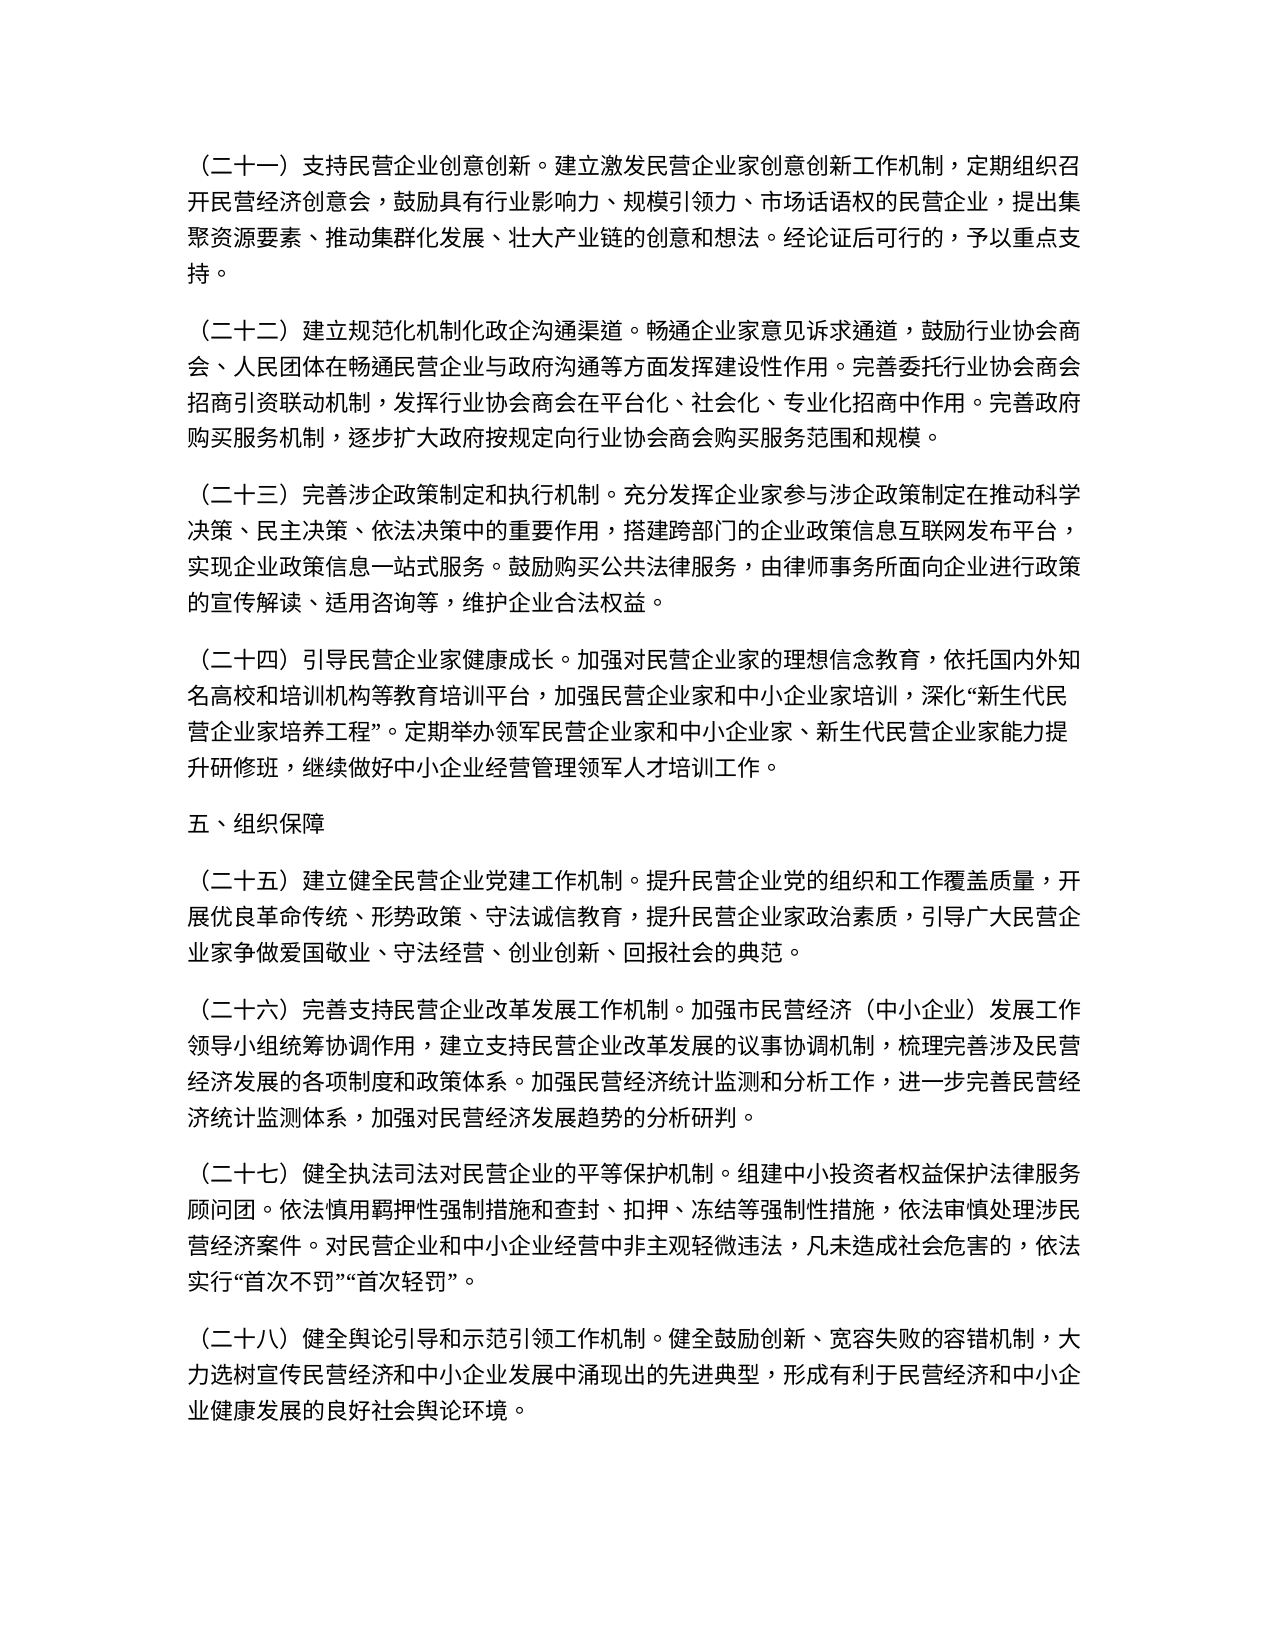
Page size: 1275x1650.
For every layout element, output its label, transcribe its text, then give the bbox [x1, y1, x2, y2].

text （二十二）建立规范化机制化政企沟通渠道。畅通企业家意见诉求通道，鼓励行业协会商会、人民团体在畅通民营企业与政府沟通等方面发挥建设性作用。完善委托行业协会商会招商引资联动机制，发挥行业协会商会在平台化、社会化、专业化招商中作用。完善政府购买服务机制，逐步扩大政府按规定向行业协会商会购买服务范围和规模。 [187, 314, 1087, 454]
text （二十六）完善支持民营企业改革发展工作机制。加强市民营经济（中小企业）发展工作领导小组统筹协调作用，建立支持民营企业改革发展的议事协调机制，梳理完善涉及民营经济发展的各项制度和政策体系。加强民营经济统计监测和分析工作，进一步完善民营经济统计监测体系，加强对民营经济发展趋势的分析研判。 [187, 994, 1087, 1133]
text （二十一）支持民营企业创意创新。建立激发民营企业家创意创新工作机制，定期组织召开民营经济创意会，鼓励具有行业影响力、规模引领力、市场话语权的民营企业，提出集聚资源要素、推动集群化发展、壮大产业链的创意和想法。经论证后可行的，予以重点支持。 [187, 150, 1087, 289]
text （二十四）引导民营企业家健康成长。加强对民营企业家的理想信念教育，依托国内外知名高校和培训机构等教育培训平台，加强民营企业家和中小企业家培训，深化“新生代民营企业家培养工程”。定期举办领军民营企业家和中小企业家、新生代民营企业家能力提升研修班，继续做好中小企业经营管理领军人才培训工作。 [187, 644, 1087, 783]
text （二十七）健全执法司法对民营企业的平等保护机制。组建中小投资者权益保护法律服务顾问团。依法慎用羁押性强制措施和查封、扣押、冻结等强制性措施，依法审慎处理涉民营经济案件。对民营企业和中小企业经营中非主观轻微违法，凡未造成社会危害的，依法实行“首次不罚”“首次轻罚”。 [187, 1158, 1087, 1297]
text （二十三）完善涉企政策制定和执行机制。充分发挥企业家参与涉企政策制定在推动科学决策、民主决策、依法决策中的重要作用，搭建跨部门的企业政策信息互联网发布平台，实现企业政策信息一站式服务。鼓励购买公共法律服务，由律师事务所面向企业进行政策的宣传解读、适用咨询等，维护企业合法权益。 [187, 479, 1087, 618]
text （二十八）健全舆论引导和示范引领工作机制。健全鼓励创新、宽容失败的容错机制，大力选树宣传民营经济和中小企业发展中涌现出的先进典型，形成有利于民营经济和中小企业健康发展的良好社会舆论环境。 [187, 1323, 1087, 1426]
text 五、组织保障 [187, 808, 1087, 839]
text （二十五）建立健全民营企业党建工作机制。提升民营企业党的组织和工作覆盖质量，开展优良革命传统、形势政策、守法诚信教育，提升民营企业家政治素质，引导广大民营企业家争做爱国敬业、守法经营、创业创新、回报社会的典范。 [187, 865, 1087, 968]
